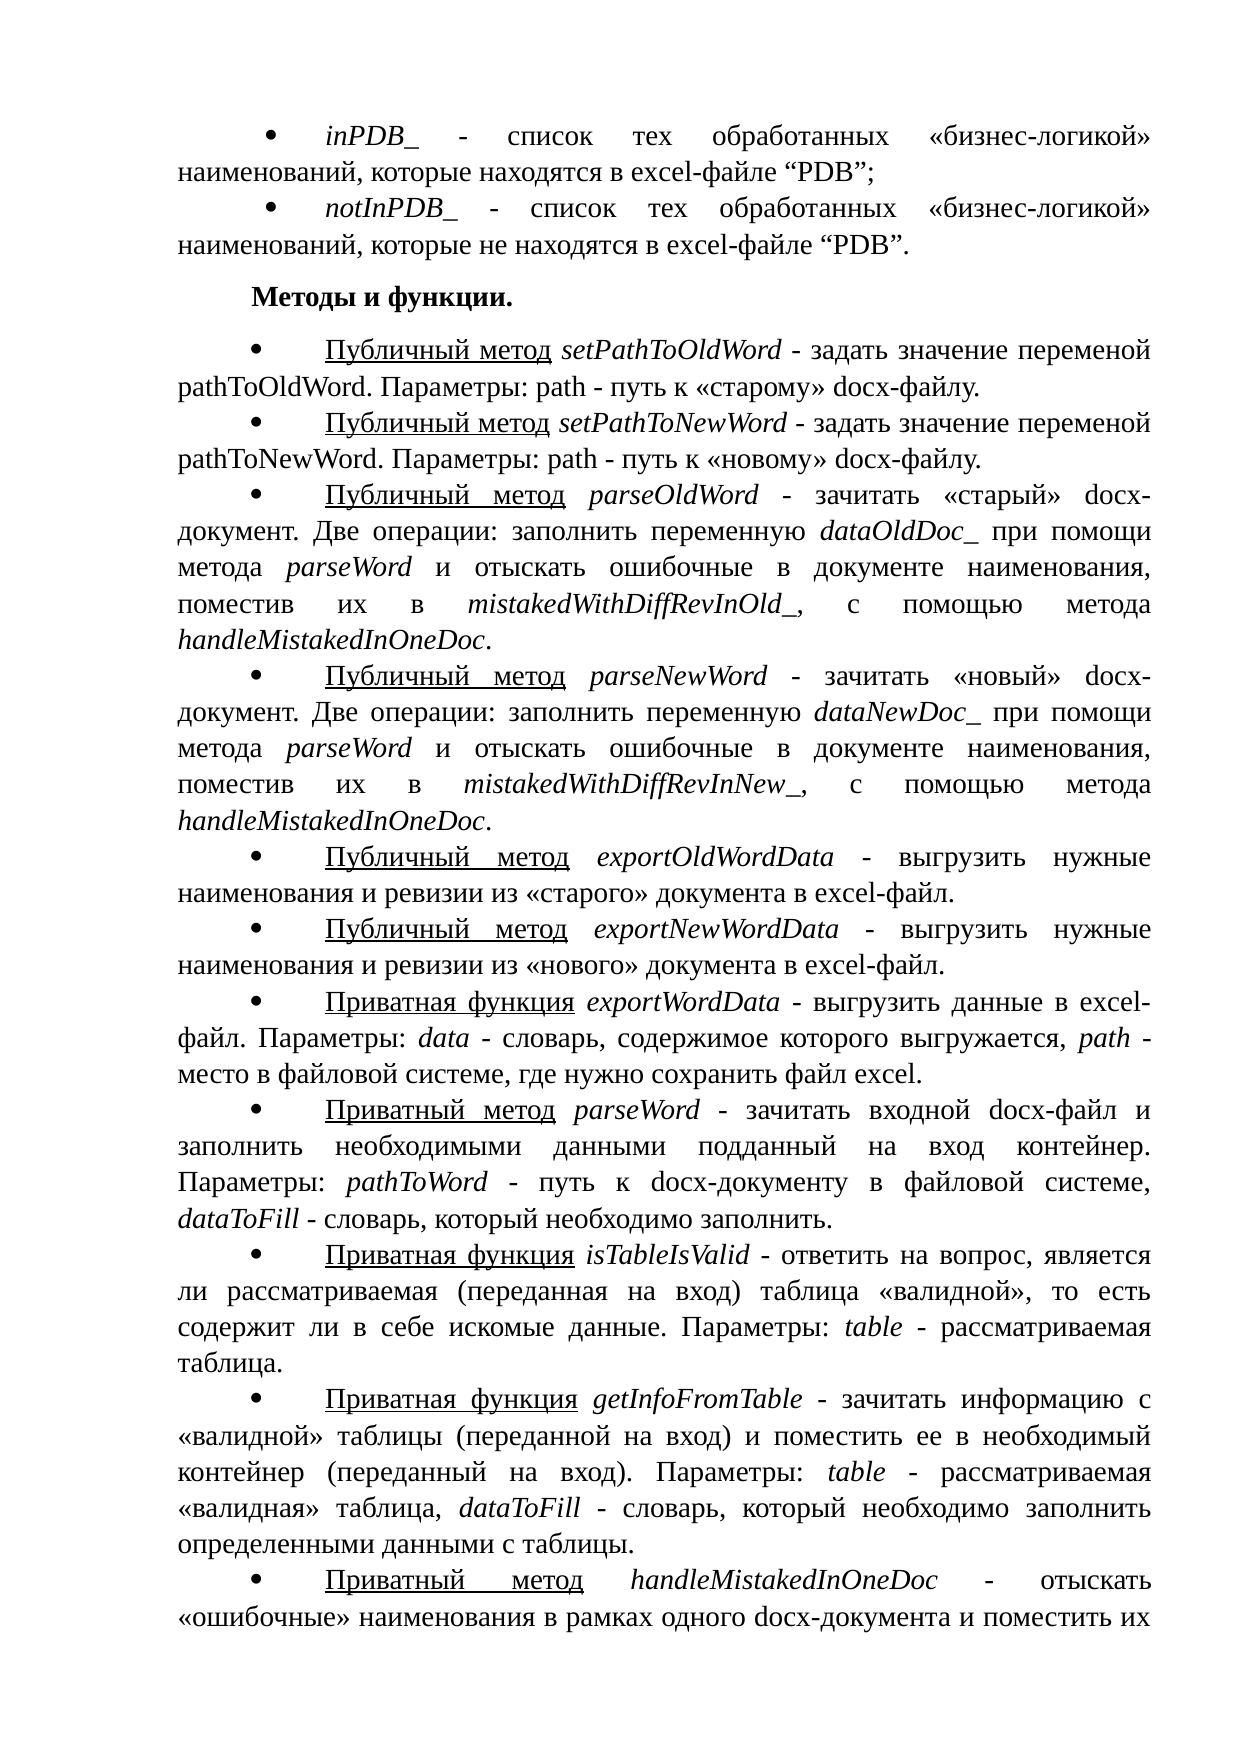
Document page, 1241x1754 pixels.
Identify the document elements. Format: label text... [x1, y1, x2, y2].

list Публичный метод exportNewWordData - выгрузить нужные наименования и ревизии из «нового» документа в excel-файл. [177, 911, 1152, 981]
list Публичный метод setPathToOldWord - задать значение переменой pathToOldWord. Параметры: path - путь к «старому» docx-файлу. [177, 332, 1152, 402]
text Методы и функции. [177, 279, 1152, 313]
list inPDB_ - список тех обработанных «бизнес-логикой» наименований, которые находятся в excel-файле “PDB”; [177, 118, 1152, 188]
list Публичный метод setPathToNewWord - задать значение переменой pathToNewWord. Параметры: path - путь к «новому» docx-файлу. [177, 405, 1152, 474]
list Приватная функция isTableIsValid - ответить на вопрос, является ли рассматриваемая (переданная на вход) таблица «валидной», то есть содержит ли в себе искомые данные. Параметры: table - рассматриваемая таблица. [177, 1237, 1152, 1379]
list Приватный метод parseWord - зачитать входной docx-файл и заполнить необходимыми данными подданный на вход контейнер. Параметры: pathToWord - путь к docx-документу в файловой системе, dataToFill - словарь, который необходимо заполнить. [177, 1092, 1152, 1234]
list Публичный метод parseNewWord - зачитать «новый» docx-документ. Две операции: заполнить переменную dataNewDoc_ при помощи метода parseWord и отыскать ошибочные в документе наименования, поместив их в mistakedWithDiffRevInNew_, с помощью метода handleMistakedInOneDoc. [177, 658, 1152, 836]
list Публичный метод exportOldWordData - выгрузить нужные наименования и ревизии из «старого» документа в excel-файл. [177, 839, 1152, 909]
list Приватная функция getInfoFromTable - зачитать информацию с «валидной» таблицы (переданной на вход) и поместить ее в необходимый контейнер (переданный на вход). Параметры: table - рассматриваемая «валидная» таблица, dataToFill - словарь, который необходимо заполнить определенными данными с таблицы. [177, 1382, 1152, 1560]
list Приватная функция exportWordData - выгрузить данные в excel-файл. Параметры: data - словарь, содержимое которого выгружается, path - место в файловой системе, где нужно сохранить файл excel. [177, 984, 1152, 1089]
list notInPDB_ - список тех обработанных «бизнес-логикой» наименований, которые не находятся в excel-файле “PDB”. [177, 191, 1152, 260]
list Публичный метод parseOldWord - зачитать «старый» docx-документ. Две операции: заполнить переменную dataOldDoc_ при помощи метода parseWord и отыскать ошибочные в документе наименования, поместив их в mistakedWithDiffRevInOld_, с помощью метода handleMistakedInOneDoc. [177, 477, 1152, 655]
